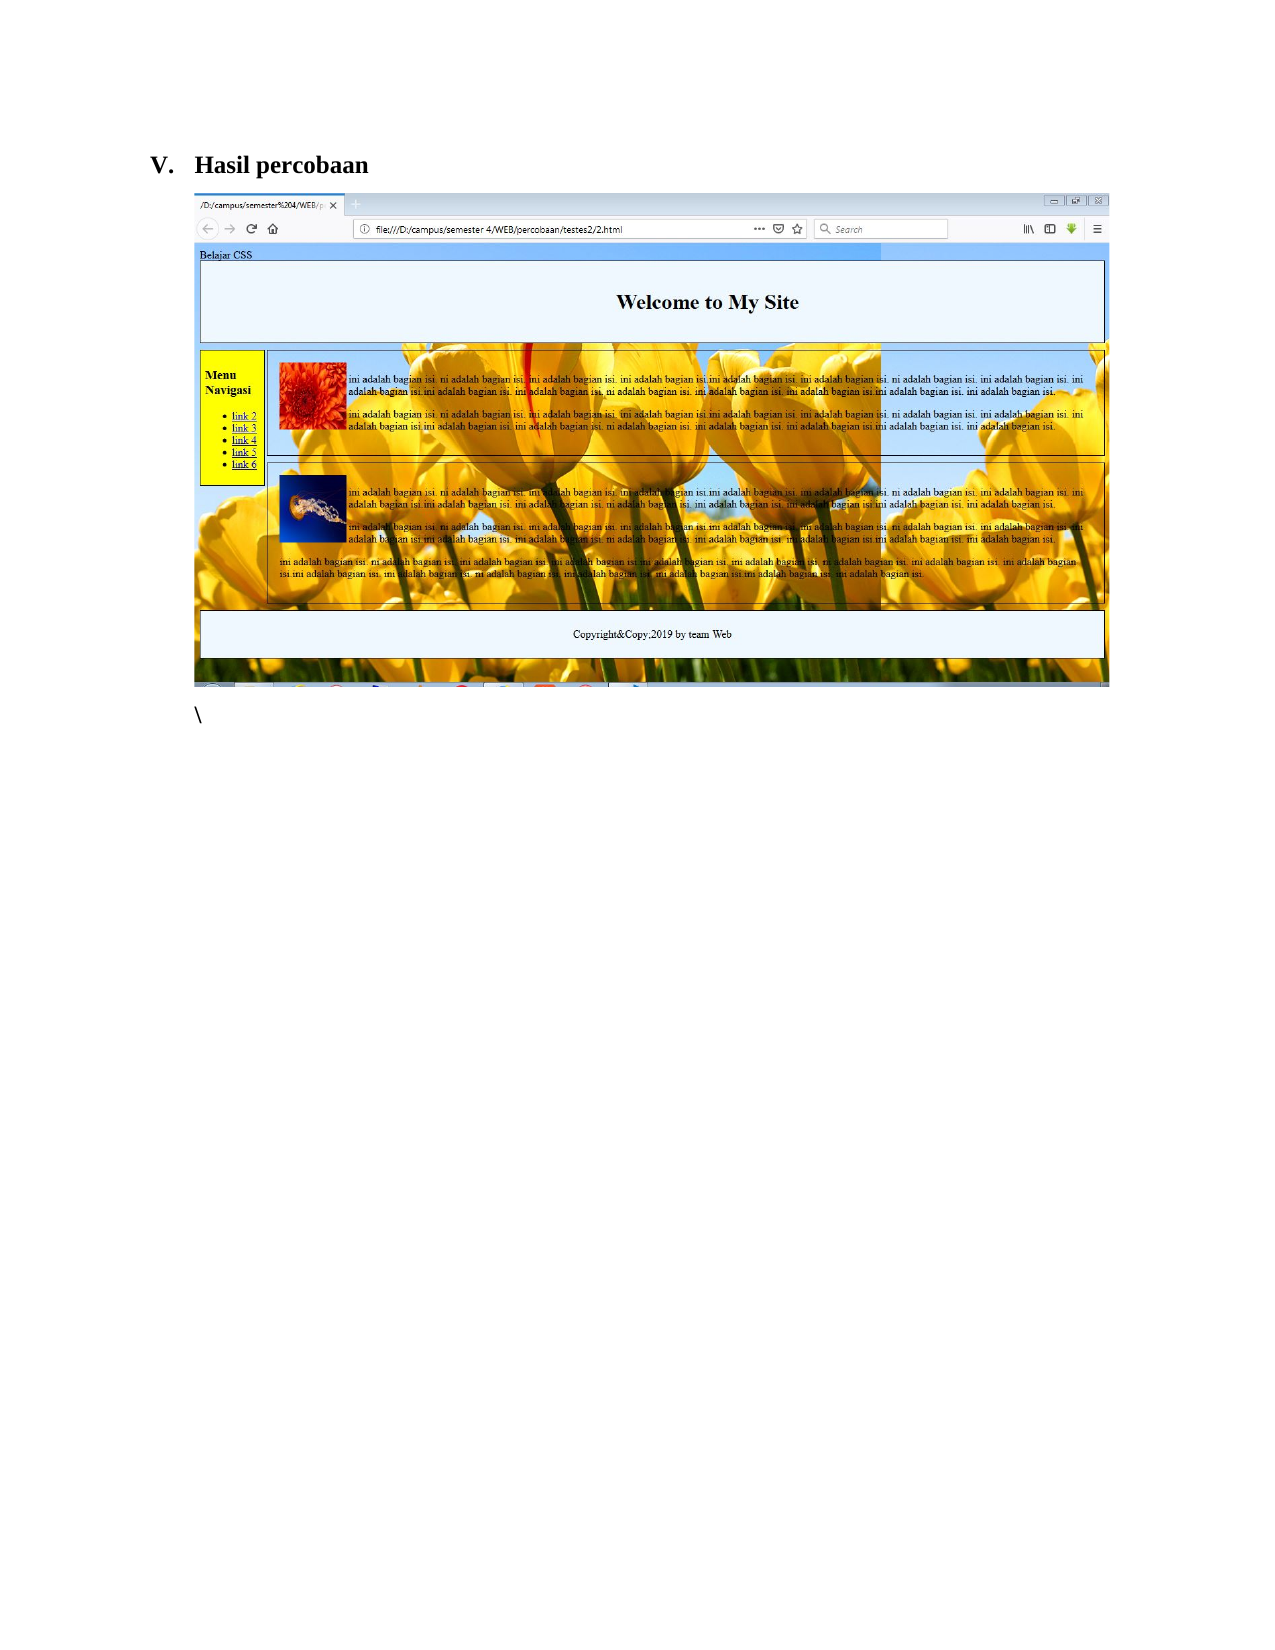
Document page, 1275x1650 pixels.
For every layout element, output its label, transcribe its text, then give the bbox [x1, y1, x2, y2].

list \ [194, 701, 1125, 729]
picture [194, 193, 1110, 687]
list Hasil percobaan [150, 150, 1125, 179]
